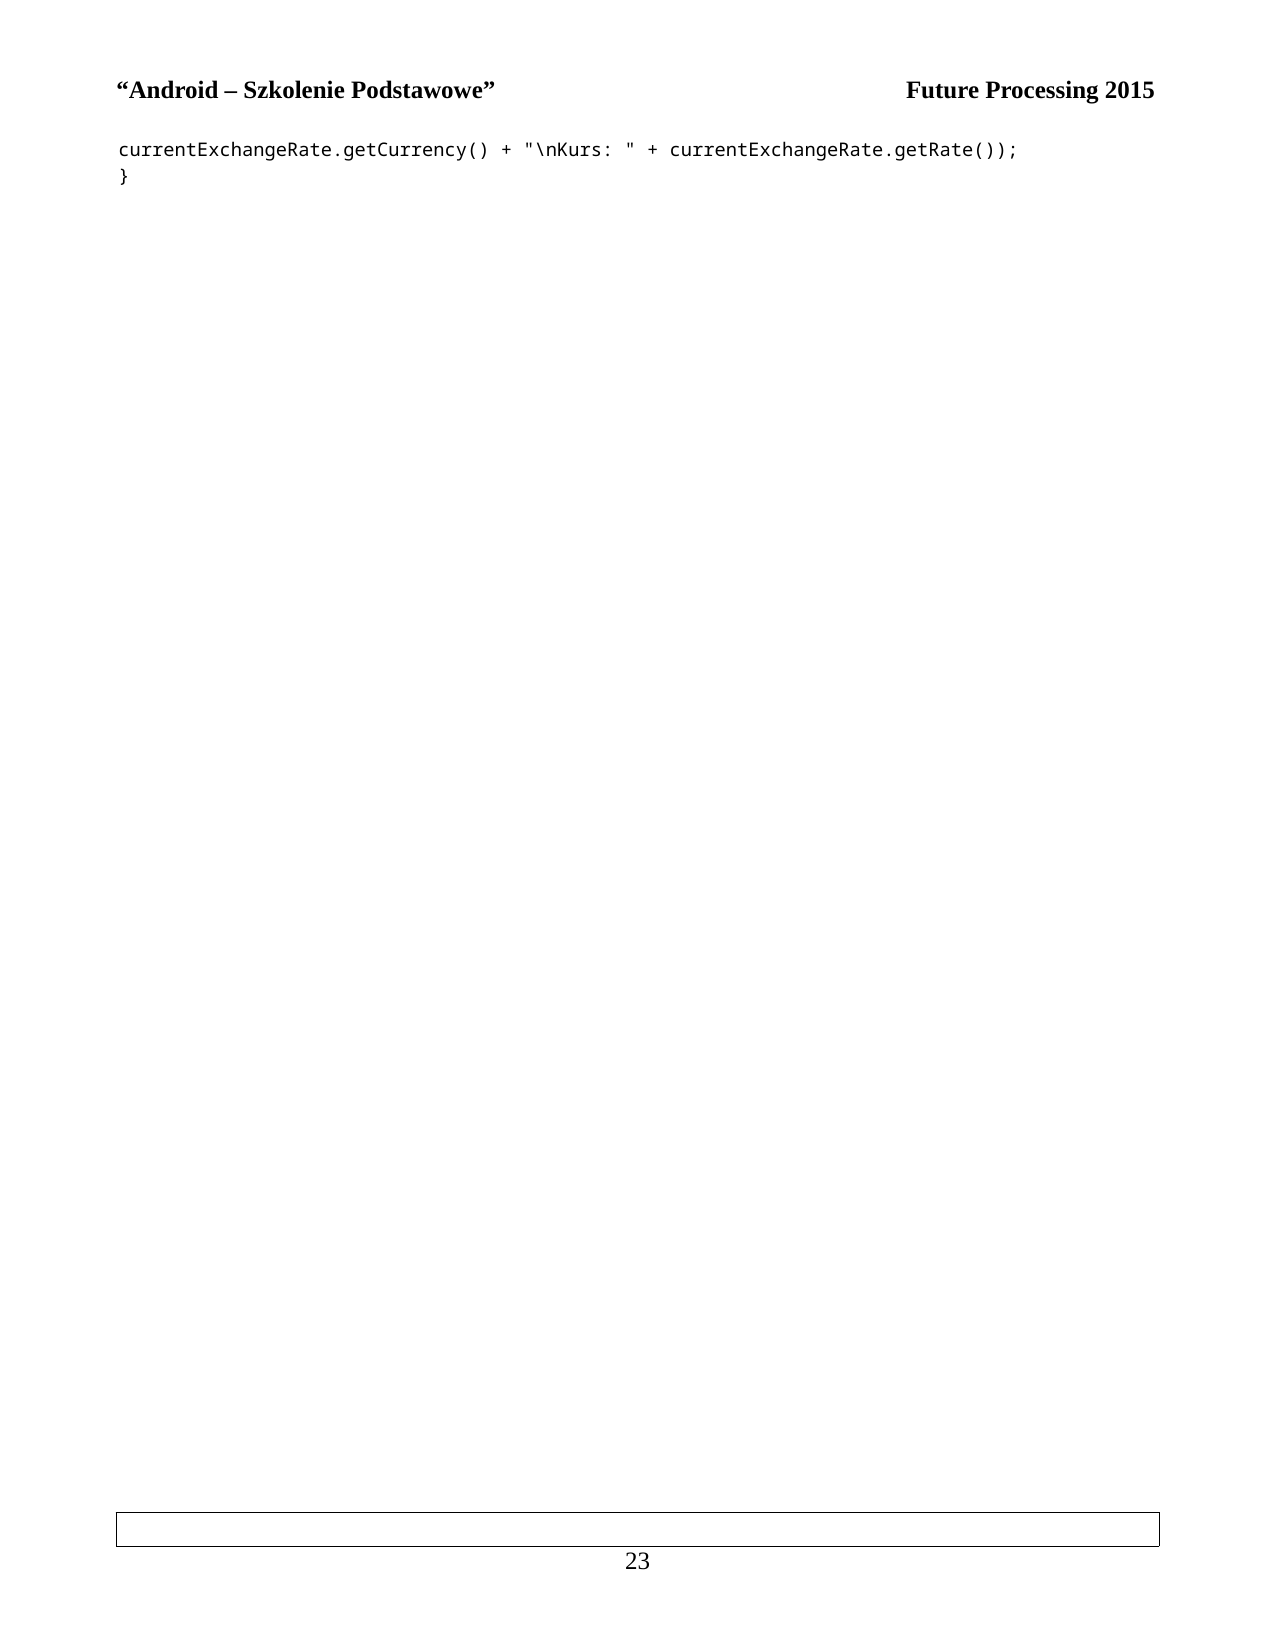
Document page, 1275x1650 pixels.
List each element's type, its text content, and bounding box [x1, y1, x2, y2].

text } [118, 162, 1157, 188]
